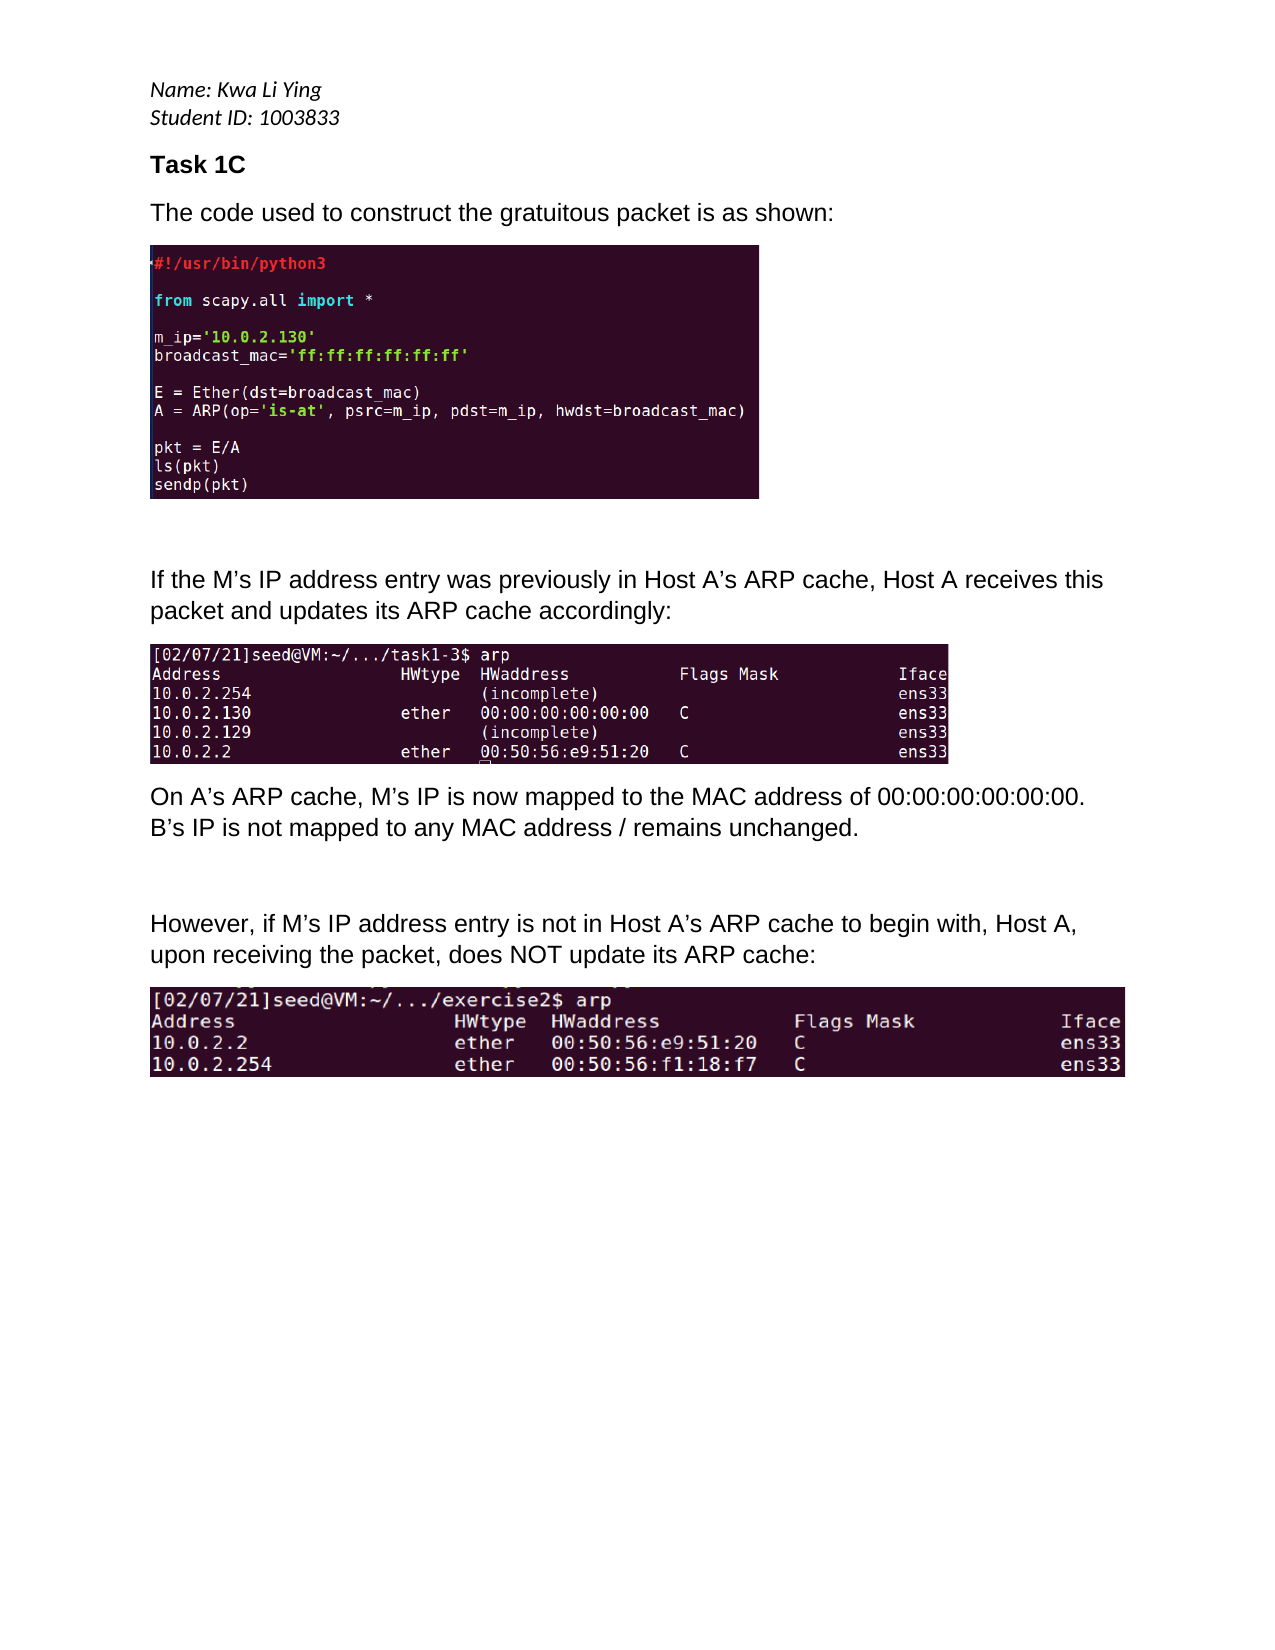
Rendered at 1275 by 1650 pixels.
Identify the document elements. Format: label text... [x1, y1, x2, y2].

text The code used to construct the gratuitous packet is as shown: [150, 198, 1125, 226]
text On A’s ARP cache, M’s IP is now mapped to the MAC address of 00:00:00:00:00:00. B’s IP is not mapped to any MAC address / remains unchanged. [150, 782, 1125, 842]
picture [150, 987, 1125, 1077]
text If the M’s IP address entry was previously in Host A’s ARP cache, Host A receives this packet and updates its ARP cache accordingly: [150, 565, 1125, 625]
text Task 1C [150, 150, 1125, 179]
picture [150, 644, 949, 764]
text However, if M’s IP address entry is not in Host A’s ARP cache to begin with, Host A, upon receiving the packet, does NOT update its ARP cache: [150, 909, 1125, 968]
picture [150, 245, 760, 499]
